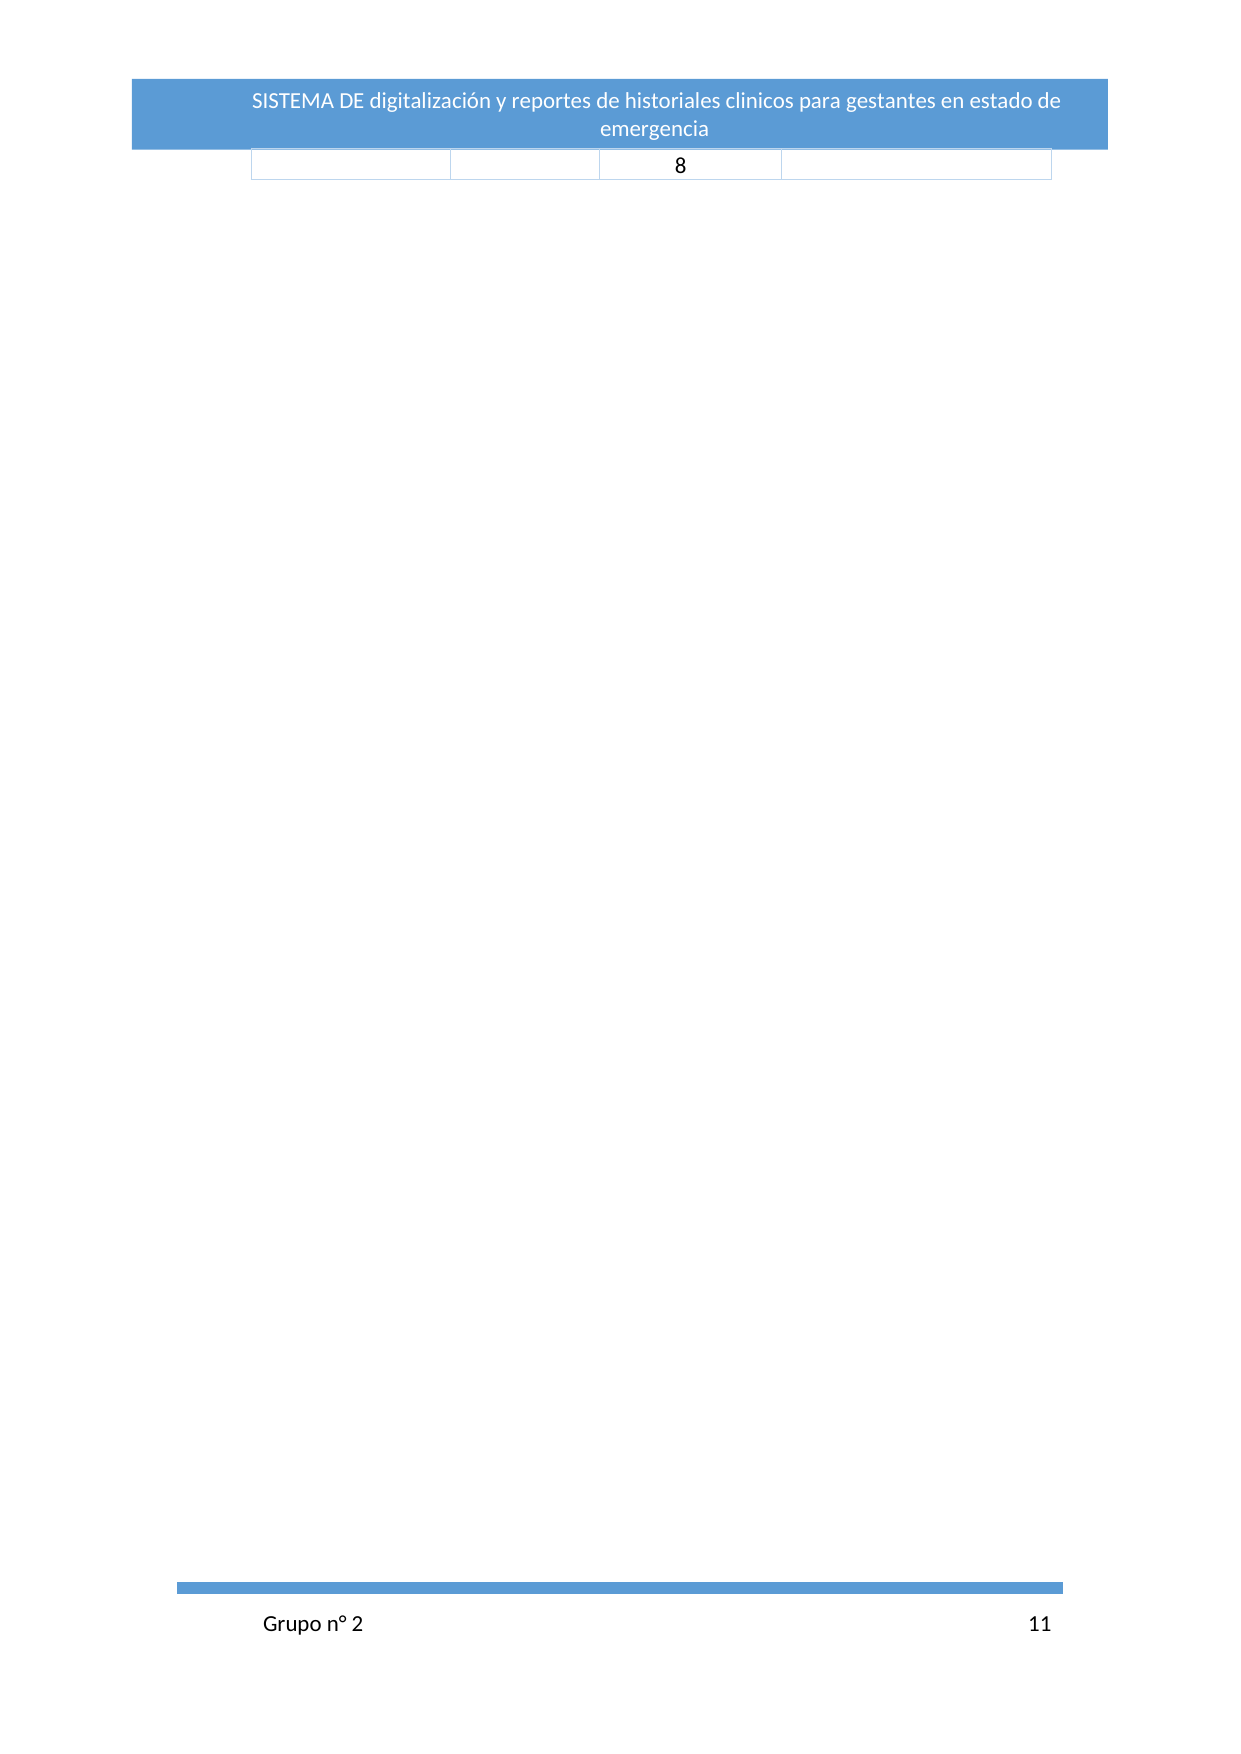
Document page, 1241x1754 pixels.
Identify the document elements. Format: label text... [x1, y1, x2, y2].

table_cell jjara@gmail.com [782, 149, 1051, 179]
table_cell 985524578 [600, 149, 781, 179]
table_cell José Jara [252, 149, 450, 179]
table_cell Cliente [451, 149, 599, 179]
